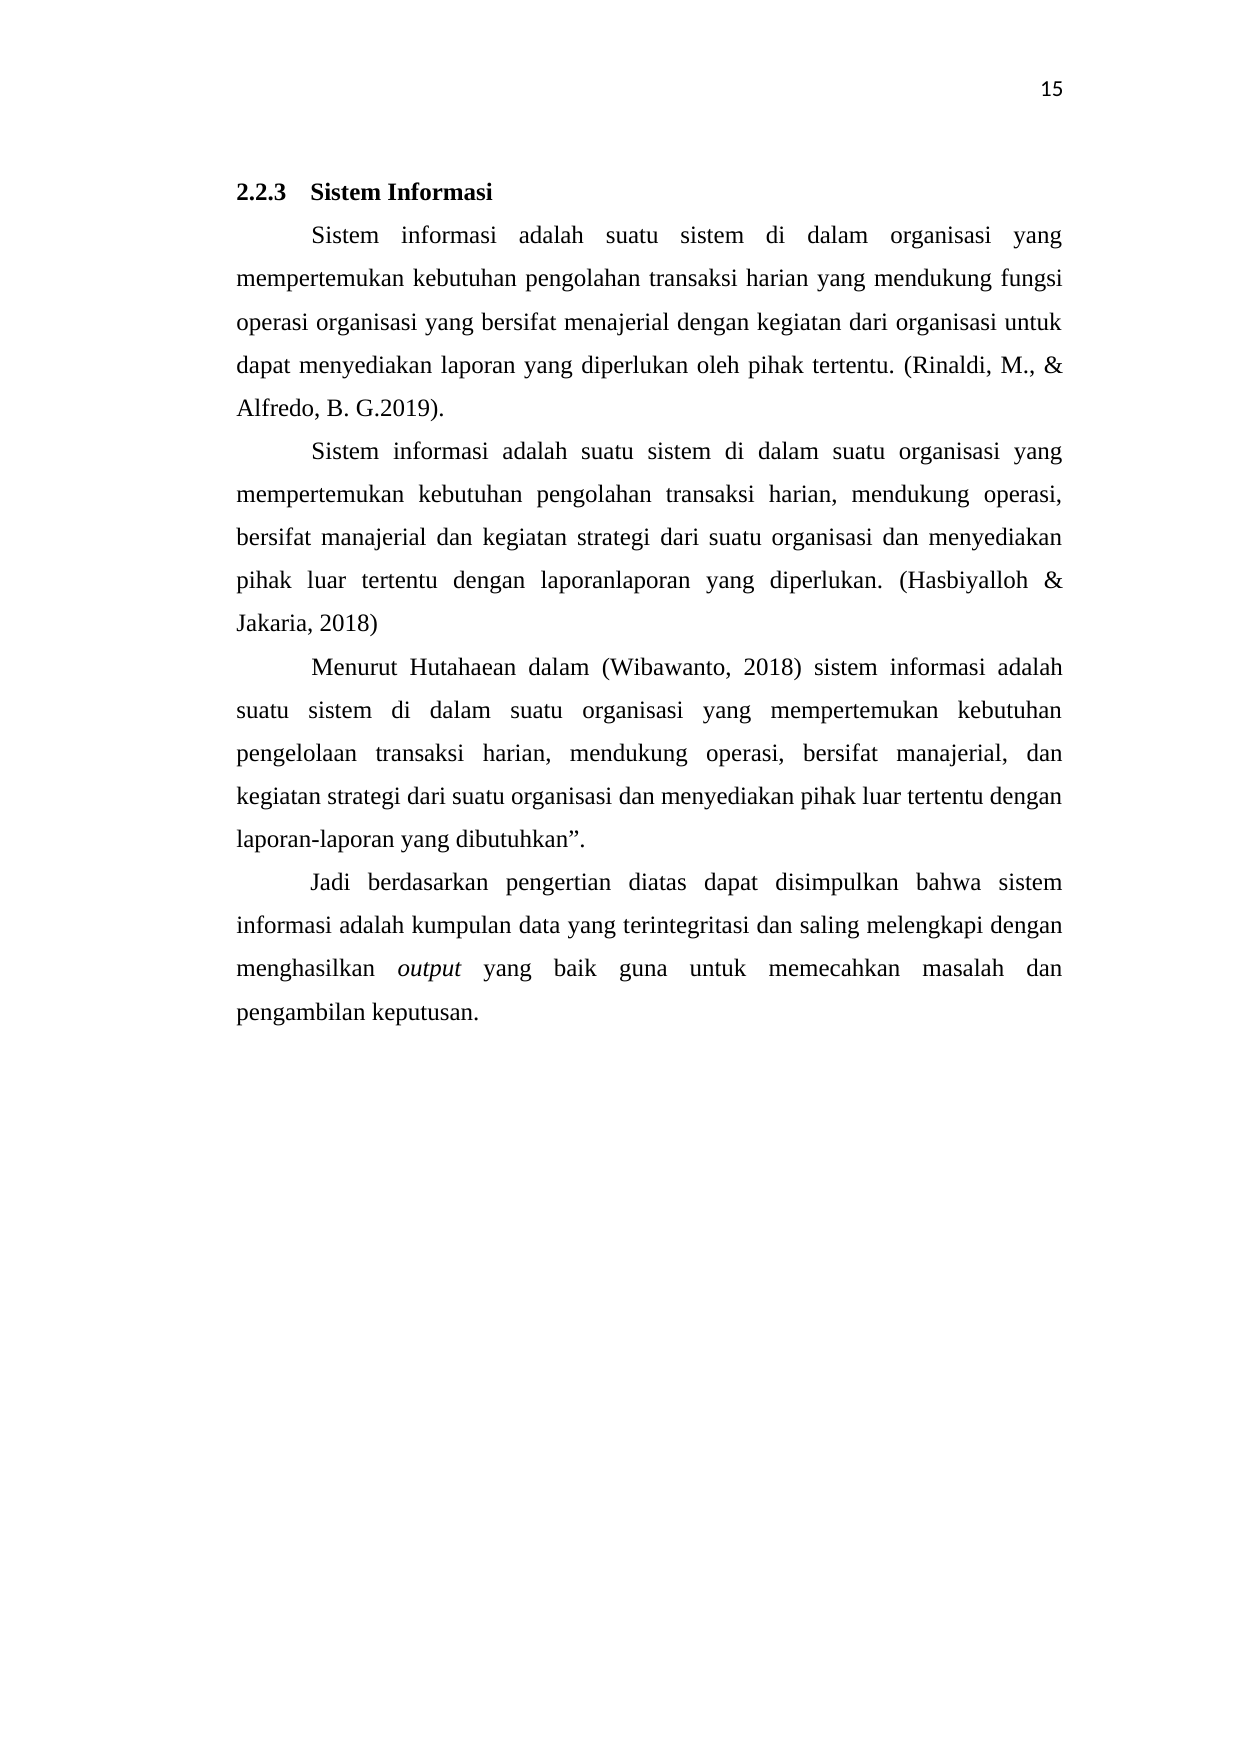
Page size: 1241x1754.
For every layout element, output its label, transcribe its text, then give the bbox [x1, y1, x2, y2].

text Jadi berdasarkan pengertian diatas dapat disimpulkan bahwa sistem informasi adalah kumpulan data yang terintegritasi dan saling melengkapi dengan menghasilkan output yang baik guna untuk memecahkan masalah dan pengambilan keputusan. [236, 867, 1063, 1025]
text Sistem informasi adalah suatu sistem di dalam suatu organisasi yang mempertemukan kebutuhan pengolahan transaksi harian, mendukung operasi, bersifat manajerial dan kegiatan strategi dari suatu organisasi dan menyediakan pihak luar tertentu dengan laporanlaporan yang diperlukan. (Hasbiyalloh & Jakaria, 2018) [236, 436, 1063, 637]
text Menurut Hutahaean dalam (Wibawanto, 2018) sistem informasi adalah suatu sistem di dalam suatu organisasi yang mempertemukan kebutuhan pengelolaan transaksi harian, mendukung operasi, bersifat manajerial, dan kegiatan strategi dari suatu organisasi dan menyediakan pihak luar tertentu dengan laporan-laporan yang dibutuhkan”. [236, 652, 1063, 853]
subtitle 2.2.3 Sistem Informasi [236, 177, 1063, 206]
text Sistem informasi adalah suatu sistem di dalam organisasi yang mempertemukan kebutuhan pengolahan transaksi harian yang mendukung fungsi operasi organisasi yang bersifat menajerial dengan kegiatan dari organisasi untuk dapat menyediakan laporan yang diperlukan oleh pihak tertentu. (Rinaldi, M., & Alfredo, B. G.2019). [236, 220, 1063, 422]
